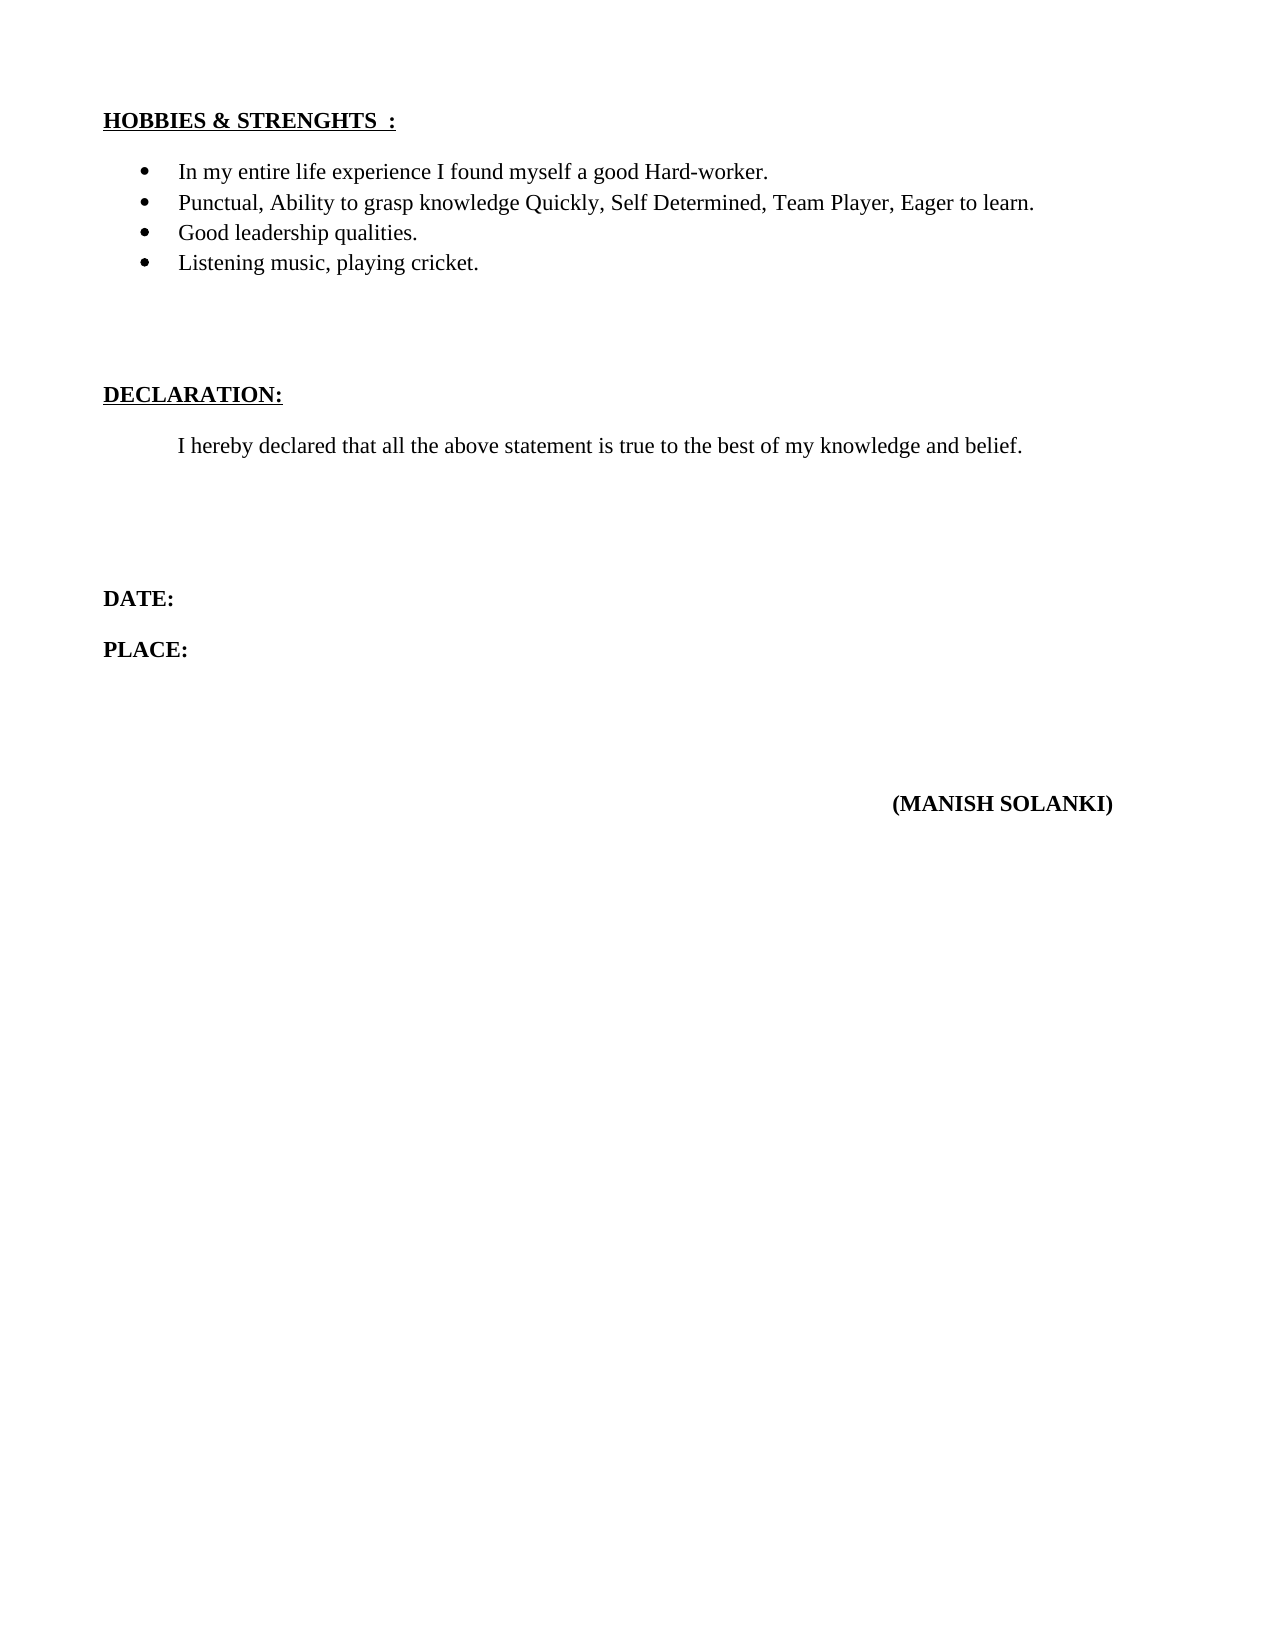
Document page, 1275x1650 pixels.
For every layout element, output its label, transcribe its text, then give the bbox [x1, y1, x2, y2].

list Listening music, playing cricket. [141, 249, 1153, 275]
text DATE: [103, 585, 1153, 612]
text I hereby declared that all the above statement is true to the best of my knowledge and belief. [103, 432, 1153, 459]
text HOBBIES & STRENGHTS : [103, 107, 1153, 134]
list Good leadership qualities. [141, 219, 1153, 245]
list Punctual, Ability to grasp knowledge Quickly, Self Determined, Team Player, Eager to learn. [141, 188, 1153, 215]
text PLACE: [103, 636, 1153, 663]
list In my entire life experience I found myself a good Hard-worker. [141, 158, 1153, 185]
text (MANISH SOLANKI) [103, 789, 1153, 816]
text DECLARATION: [103, 381, 1153, 408]
